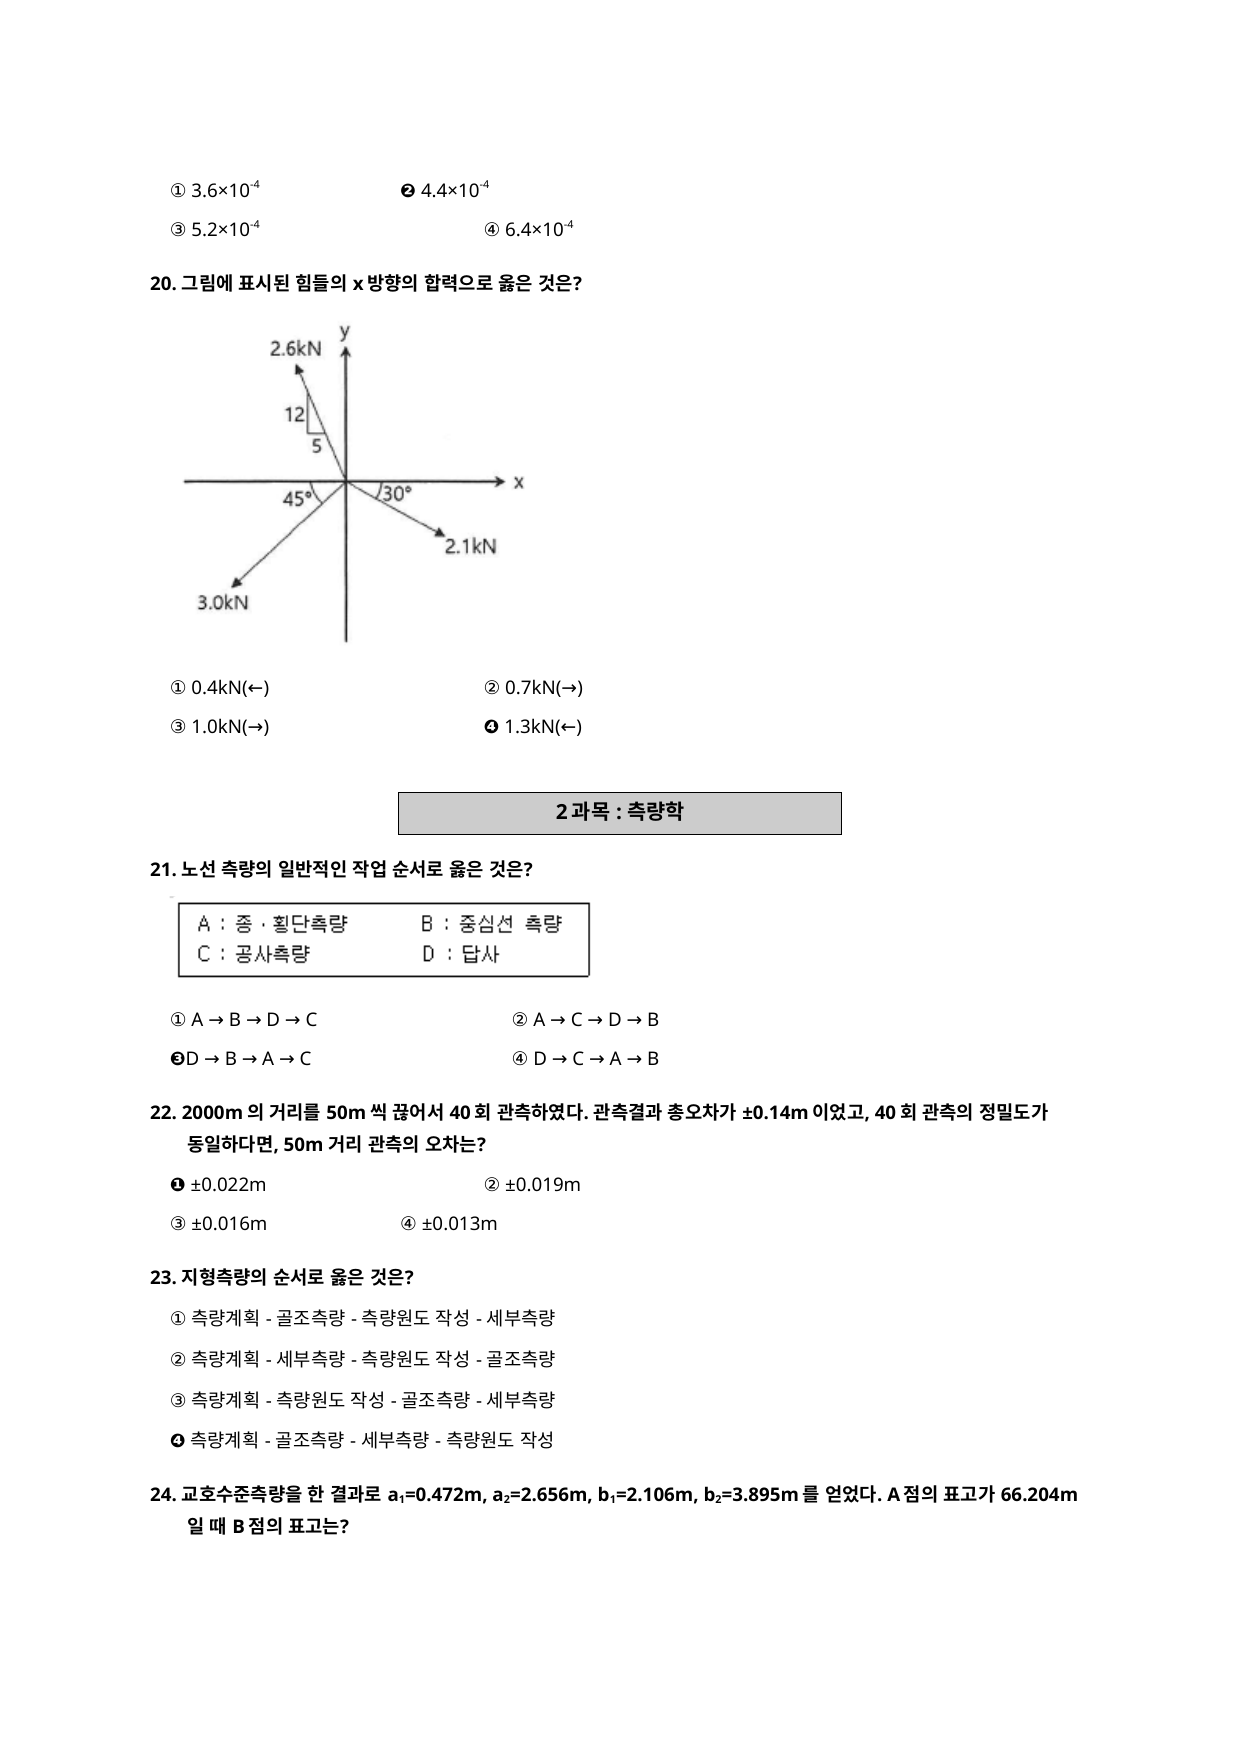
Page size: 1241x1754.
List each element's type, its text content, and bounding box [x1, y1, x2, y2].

picture [169, 309, 537, 655]
text 23. 지형측량의 순서로 옳은 것은? [150, 1262, 1090, 1289]
text ① 3.6×10-4 ❷ 4.4×10-4 [150, 177, 1090, 203]
text ❸D → B → A → C ④ D → C → A → B [150, 1045, 1090, 1071]
text 21. 노선 측량의 일반적인 작업 순서로 옳은 것은? [150, 855, 1090, 882]
text ① 0.4kN(←) ② 0.7kN(→) [150, 674, 1090, 700]
text ③ ±0.016m ④ ±0.013m [150, 1210, 1090, 1236]
text ③ 1.0kN(→) ❹ 1.3kN(←) [150, 714, 1090, 739]
text ② 측량계획 - 세부측량 - 측량원도 작성 - 골조측량 [150, 1344, 1090, 1371]
text 24. 교호수준측량을 한 결과로 a1=0.472m, a2=2.656m, b1=2.106m, b2=3.895m를 얻었다. A점의 표고가 66.204m 일 때 B점의 표고는? [150, 1479, 1090, 1539]
picture [169, 896, 598, 987]
table_header 2과목 : 측량학 [399, 793, 841, 834]
text ③ 5.2×10-4 ④ 6.4×10-4 [150, 217, 1090, 242]
text ③ 측량계획 - 측량원도 작성 - 골조측량 - 세부측량 [150, 1385, 1090, 1412]
text ① 측량계획 - 골조측량 - 측량원도 작성 - 세부측량 [150, 1303, 1090, 1331]
text ① A → B → D → C ② A → C → D → B [150, 1006, 1090, 1031]
text ❹ 측량계획 - 골조측량 - 세부측량 - 측량원도 작성 [150, 1426, 1090, 1453]
text 20. 그림에 표시된 힘들의 x방향의 합력으로 옳은 것은? [150, 269, 1090, 296]
text 22. 2000m의 거리를 50m씩 끊어서 40회 관측하였다. 관측결과 총오차가 ±0.14m이었고, 40회 관측의 정밀도가 동일하다면, 50m 거리 관측의 오차는? [150, 1097, 1090, 1157]
text ❶ ±0.022m ② ±0.019m [150, 1171, 1090, 1196]
